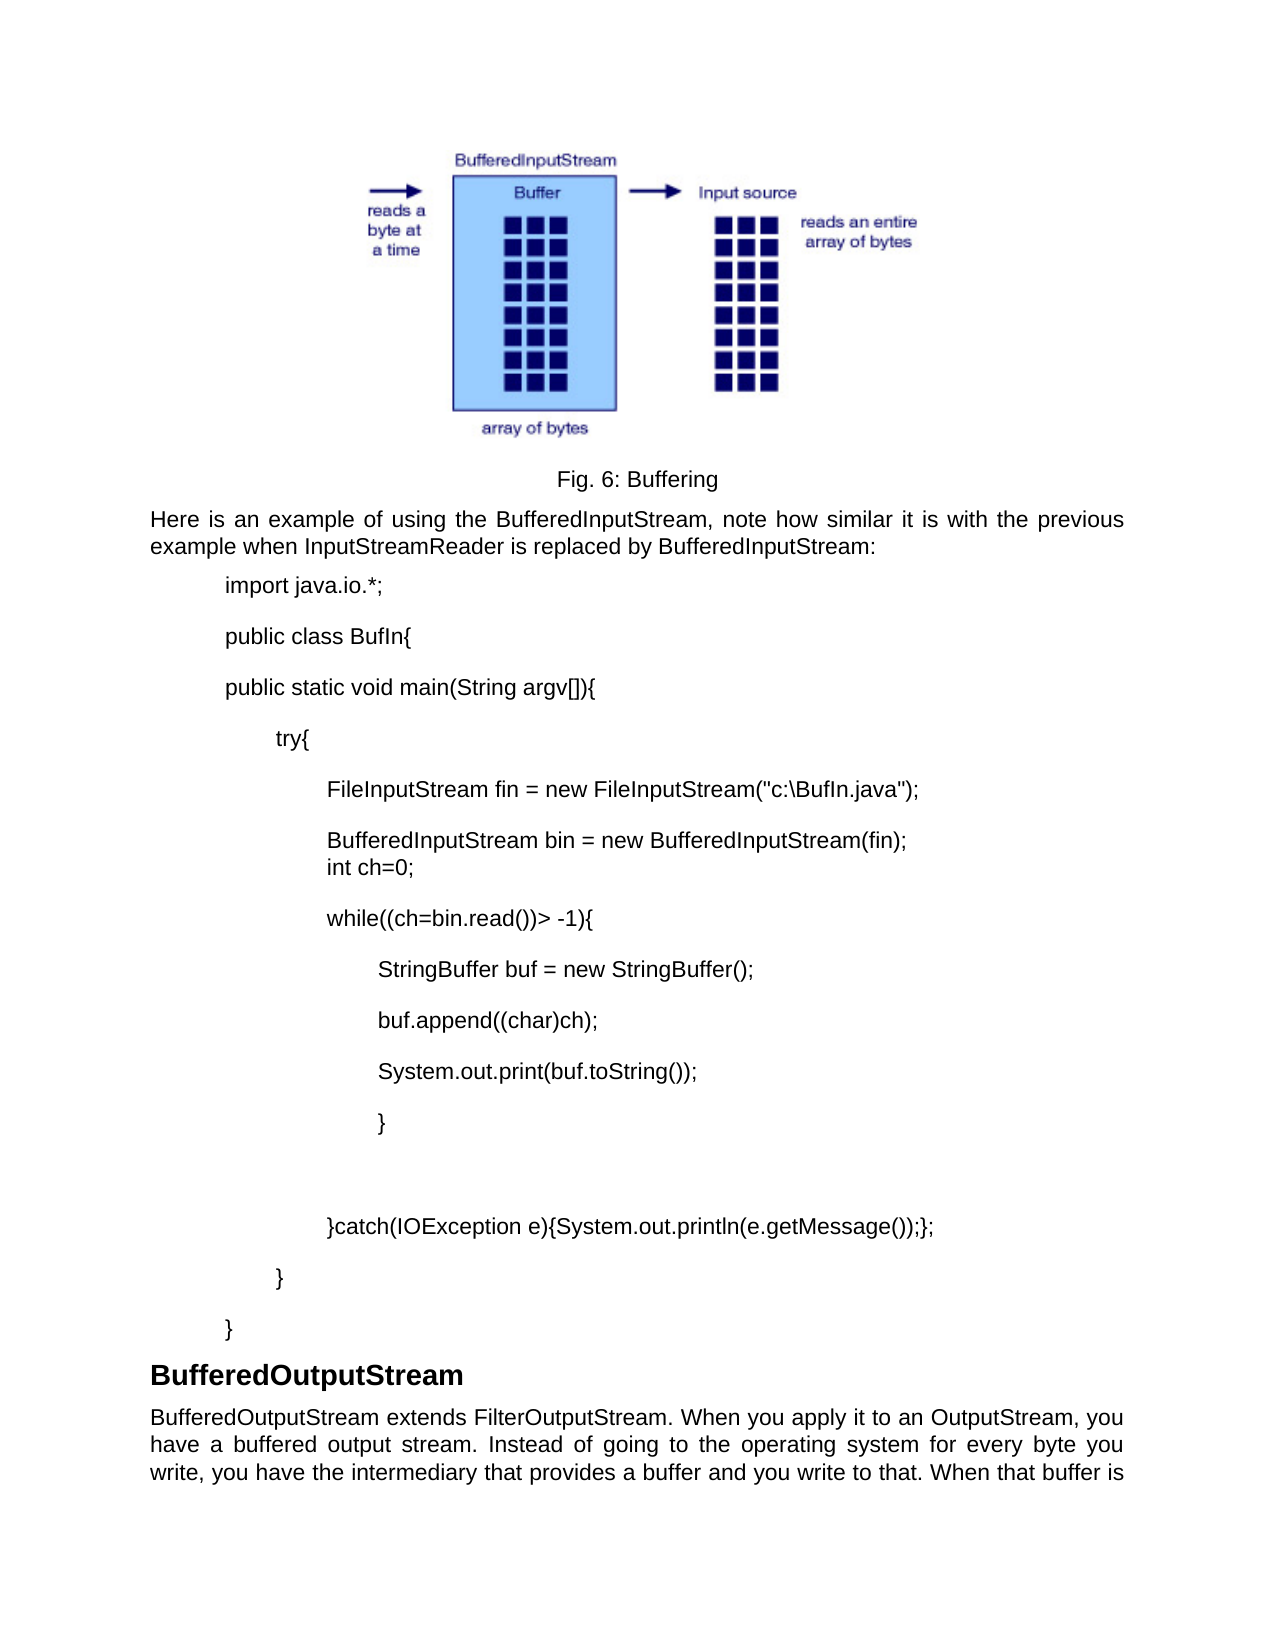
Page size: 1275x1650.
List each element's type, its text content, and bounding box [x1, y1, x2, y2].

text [150, 1403, 1125, 1485]
text } [225, 1109, 1125, 1135]
text buf.append((char)ch); [225, 1007, 1125, 1033]
text Fig. 6: Buffering [150, 466, 1125, 493]
text BufferedInputStream bin = new BufferedInputStream(fin); [225, 827, 1125, 853]
text }catch(IOException e){System.out.println(e.getMessage());}; [225, 1213, 1125, 1239]
text try{ [225, 725, 1125, 751]
text StringBuffer buf = new StringBuffer(); [225, 956, 1125, 982]
text while((ch=bin.read())> -1){ [225, 904, 1125, 931]
text import java.io.*; [225, 572, 1125, 598]
subtitle BufferedOutputStream [150, 1357, 1125, 1391]
text } [225, 1315, 1125, 1341]
text int ch=0; [225, 853, 1125, 880]
text Here is an example of using the BufferedInputStream, note how similar it is with the previous example when InputStreamReader is replaced by BufferedInputStream: [150, 505, 1125, 559]
text public class BufIn{ [225, 623, 1125, 649]
text public static void main(String argv[]){ [225, 674, 1125, 700]
text System.out.print(buf.toString()); [225, 1058, 1125, 1084]
text } [225, 1264, 1125, 1290]
text FileInputStream fin = new FileInputStream("c:\BufIn.java"); [225, 776, 1125, 802]
